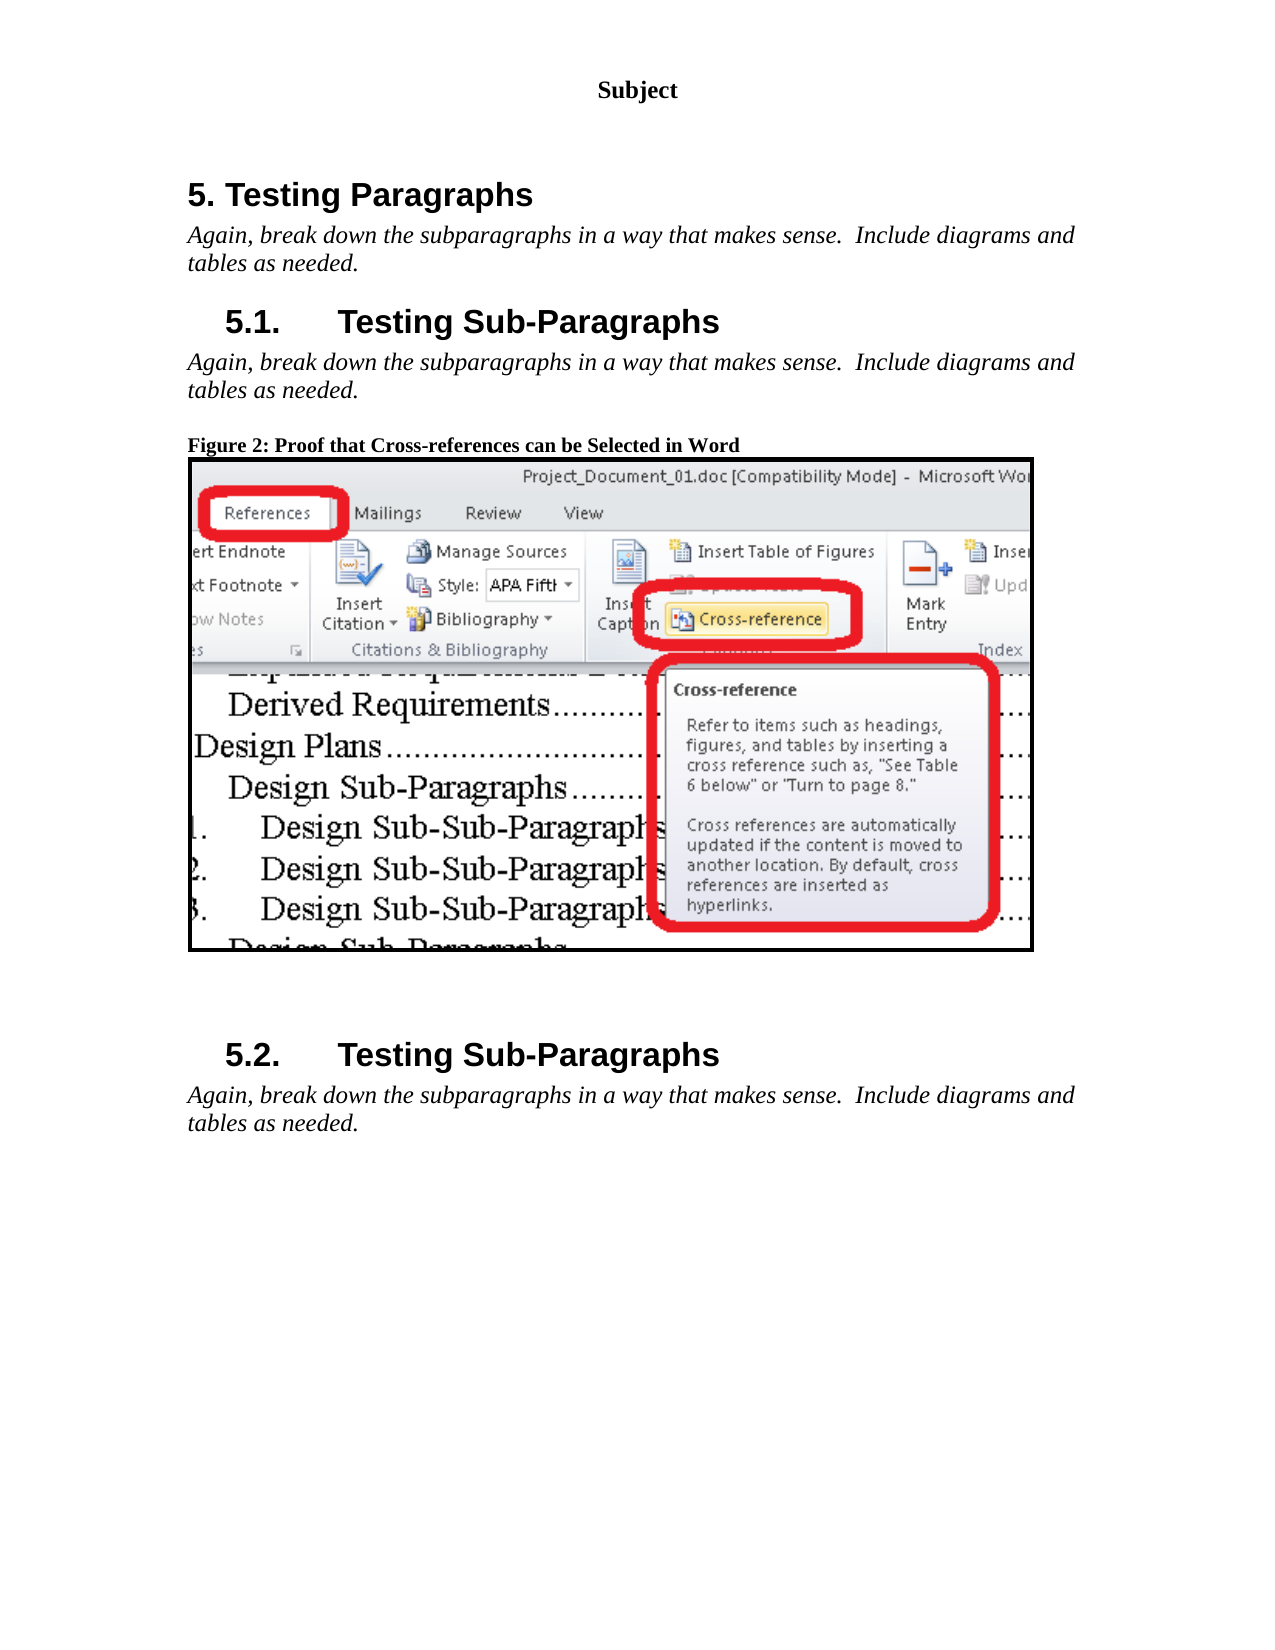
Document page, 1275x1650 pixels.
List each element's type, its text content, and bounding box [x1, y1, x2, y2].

text Again, break down the subparagraphs in a way that makes sense. Include diagrams and tables as needed. [187, 1080, 1087, 1137]
subtitle Testing Paragraphs [187, 175, 1087, 213]
subtitle Testing Sub-Paragraphs [225, 1035, 1087, 1073]
subtitle Testing Sub-Paragraphs [225, 302, 1087, 341]
text Again, break down the subparagraphs in a way that makes sense. Include diagrams and tables as needed. [187, 347, 1087, 404]
text Again, break down the subparagraphs in a way that makes sense. Include diagrams and tables as needed. [187, 220, 1087, 277]
picture [192, 462, 1030, 948]
